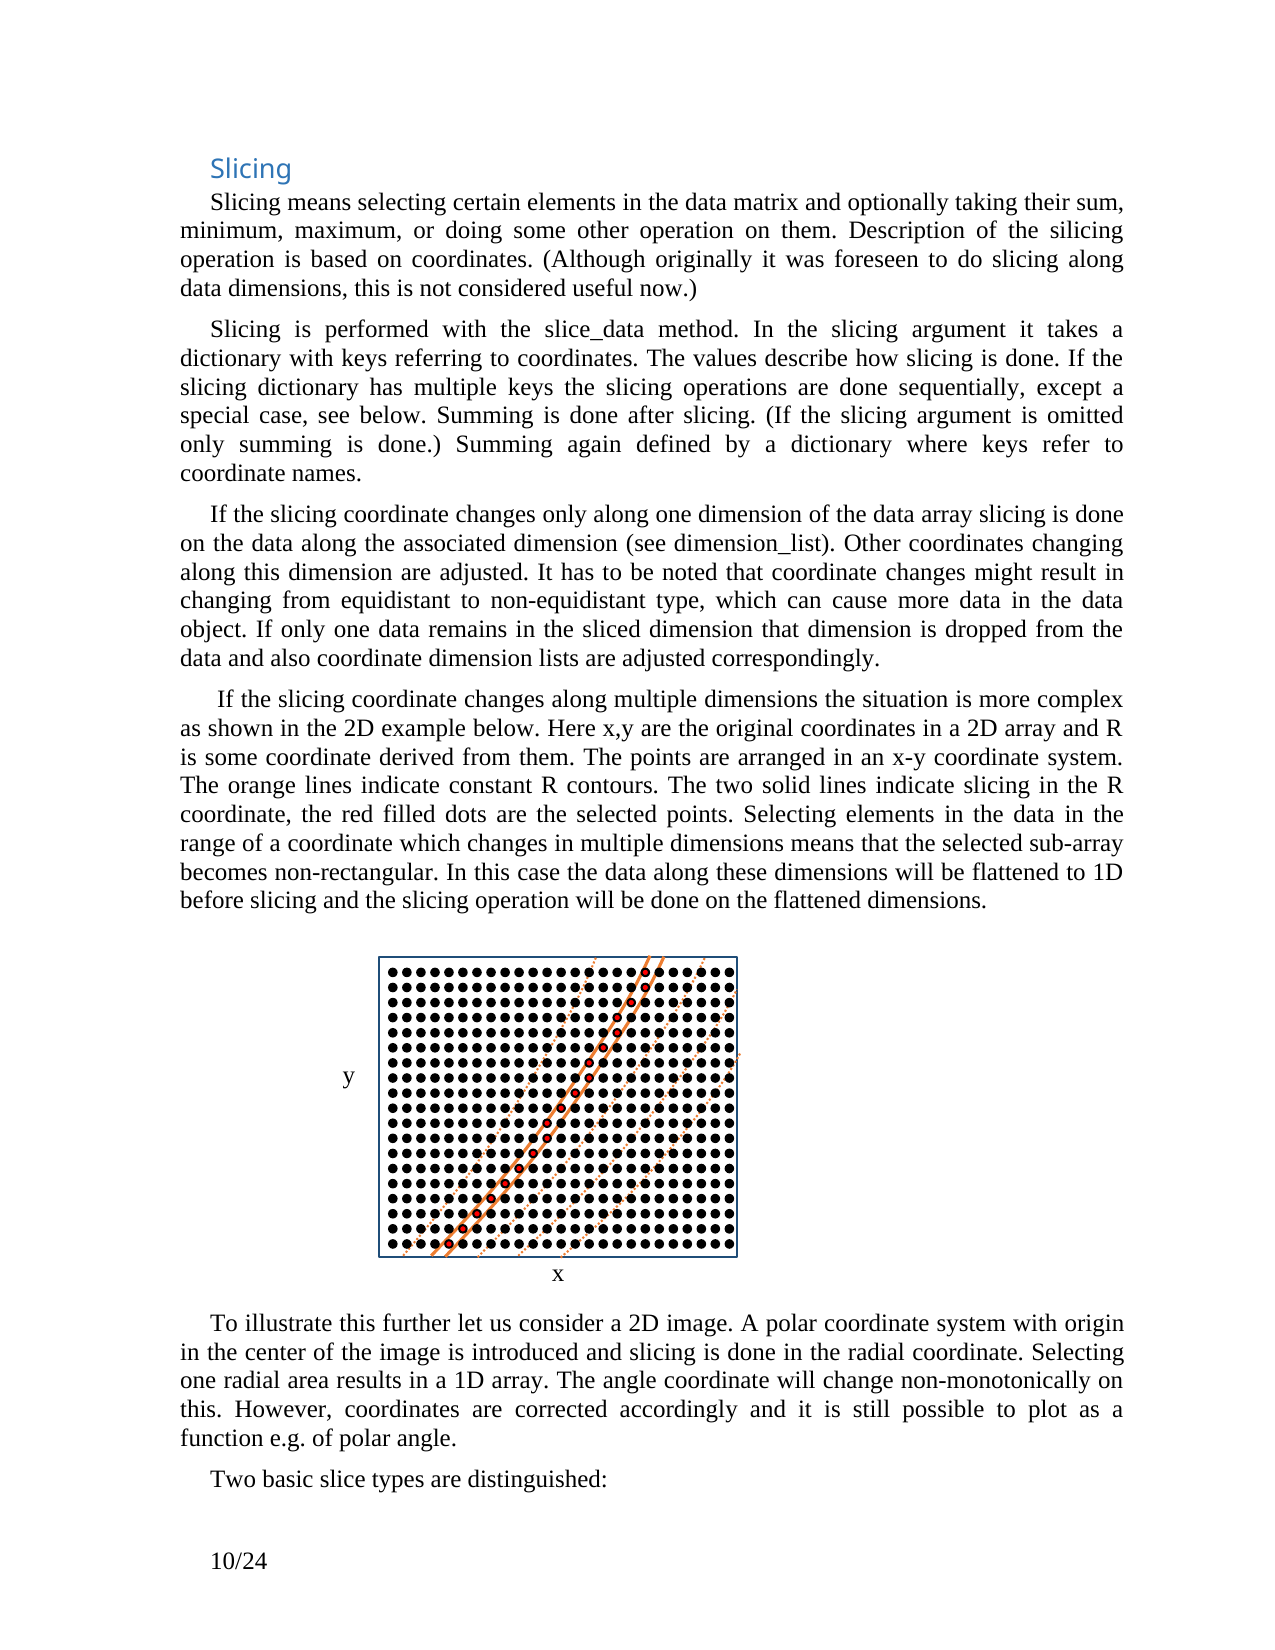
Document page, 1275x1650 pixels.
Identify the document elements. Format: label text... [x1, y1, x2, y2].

text Slicing is performed with the slice_data method. In the slicing argument it takes a dictionary with keys referring to coordinates. The values describe how slicing is done. If the slicing dictionary has multiple keys the slicing operations are done sequentially, except a special case, see below. Summing is done after slicing. (If the slicing argument is omitted only summing is done.) Summing again defined by a dictionary where keys refer to coordinate names. [180, 314, 1125, 487]
text If the slicing coordinate changes only along one dimension of the data array slicing is done on the data along the associated dimension (see dimension_list). Other coordinates changing along this dimension are adjusted. It has to be noted that coordinate changes might result in changing from equidistant to non-equidistant type, which can cause more data in the data object. If only one data remains in the sliced dimension that dimension is dropped from the data and also coordinate dimension lists are adjusted correspondingly. [180, 499, 1125, 672]
text If the slicing coordinate changes along multiple dimensions the situation is more complex as shown in the 2D example below. Here x,y are the original coordinates in a 2D array and R is some coordinate derived from them. The points are arranged in an x-y coordinate system. The orange lines indicate constant R contours. The two solid lines indicate slicing in the R coordinate, the red filled dots are the selected points. Selecting elements in the data in the range of a coordinate which changes in multiple dimensions means that the selected sub-array becomes non-rectangular. In this case the data along these dimensions will be flattened to 1D before slicing and the slicing operation will be done on the flattened dimensions. [180, 684, 1125, 914]
text To illustrate this further let us consider a 2D image. A polar coordinate system with origin in the center of the image is introduced and slicing is done in the radial coordinate. Selecting one radial area results in a 1D array. The angle coordinate will change non-monotonically on this. However, coordinates are corrected accordingly and it is still possible to plot as a function e.g. of polar angle. [180, 927, 1125, 1452]
text Slicing means selecting certain elements in the data matrix and optionally taking their sum, minimum, maximum, or doing some other operation on them. Description of the silicing operation is based on coordinates. (Although originally it was foreseen to do slicing along data dimensions, this is not considered useful now.) [180, 187, 1125, 302]
subtitle Slicing [180, 150, 1125, 187]
text Two basic slice types are distinguished: [180, 1464, 1125, 1493]
